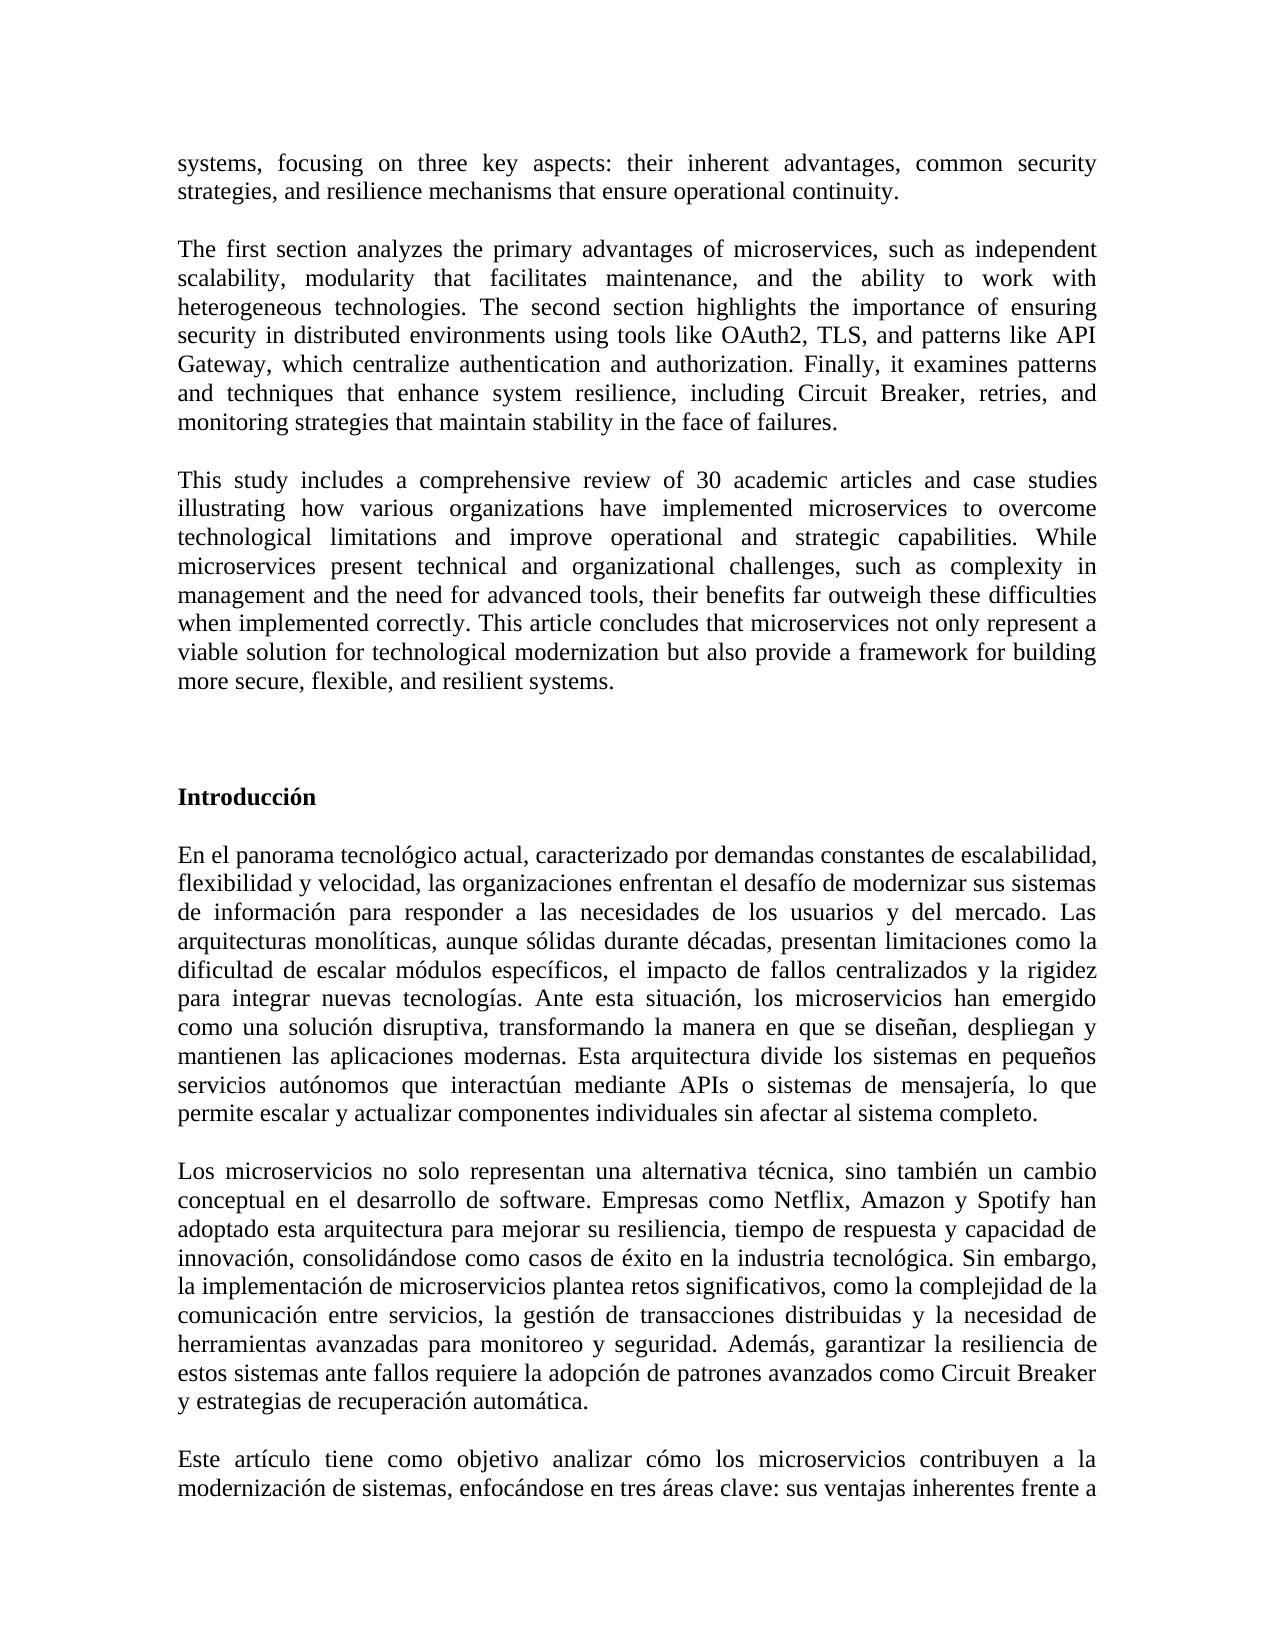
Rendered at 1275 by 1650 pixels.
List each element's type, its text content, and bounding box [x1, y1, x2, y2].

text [177, 148, 1098, 205]
text The first section analyzes the primary advantages of microservices, such as independent scalability, modularity that facilitates maintenance, and the ability to work with heterogeneous technologies. The second section highlights the importance of ensuring security in distributed environments using tools like OAuth2, TLS, and patterns like API Gateway, which centralize authentication and authorization. Finally, it examines patterns and techniques that enhance system resilience, including Circuit Breaker, retries, and monitoring strategies that maintain stability in the face of failures. [177, 234, 1098, 436]
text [177, 1444, 1098, 1502]
text En el panorama tecnológico actual, caracterizado por demandas constantes de escalabilidad, flexibilidad y velocidad, las organizaciones enfrentan el desafío de modernizar sus sistemas de información para responder a las necesidades de los usuarios y del mercado. Las arquitecturas monolíticas, aunque sólidas durante décadas, presentan limitaciones como la dificultad de escalar módulos específicos, el impacto de fallos centralizados y la rigidez para integrar nuevas tecnologías. Ante esta situación, los microservicios han emergido como una solución disruptiva, transformando la manera en que se diseñan, despliegan y mantienen las aplicaciones modernas. Esta arquitectura divide los sistemas en pequeños servicios autónomos que interactúan mediante APIs o sistemas de mensajería, lo que permite escalar y actualizar componentes individuales sin afectar al sistema completo. [177, 840, 1098, 1127]
text Los microservicios no solo representan una alternativa técnica, sino también un cambio conceptual en el desarrollo de software. Empresas como Netflix, Amazon y Spotify han adoptado esta arquitectura para mejorar su resiliencia, tiempo de respuesta y capacidad de innovación, consolidándose como casos de éxito en la industria tecnológica. Sin embargo, la implementación de microservicios plantea retos significativos, como la complejidad de la comunicación entre servicios, la gestión de transacciones distribuidas y la necesidad de herramientas avanzadas para monitoreo y seguridad. Además, garantizar la resiliencia de estos sistemas ante fallos requiere la adopción de patrones avanzados como Circuit Breaker y estrategias de recuperación automática. [177, 1156, 1098, 1415]
text This study includes a comprehensive review of 30 academic articles and case studies illustrating how various organizations have implemented microservices to overcome technological limitations and improve operational and strategic capabilities. While microservices present technical and organizational challenges, such as complexity in management and the need for advanced tools, their benefits far outweigh these difficulties when implemented correctly. This article concludes that microservices not only represent a viable solution for technological modernization but also provide a framework for building more secure, flexible, and resilient systems. [177, 465, 1098, 695]
text Introducción [177, 782, 1098, 811]
